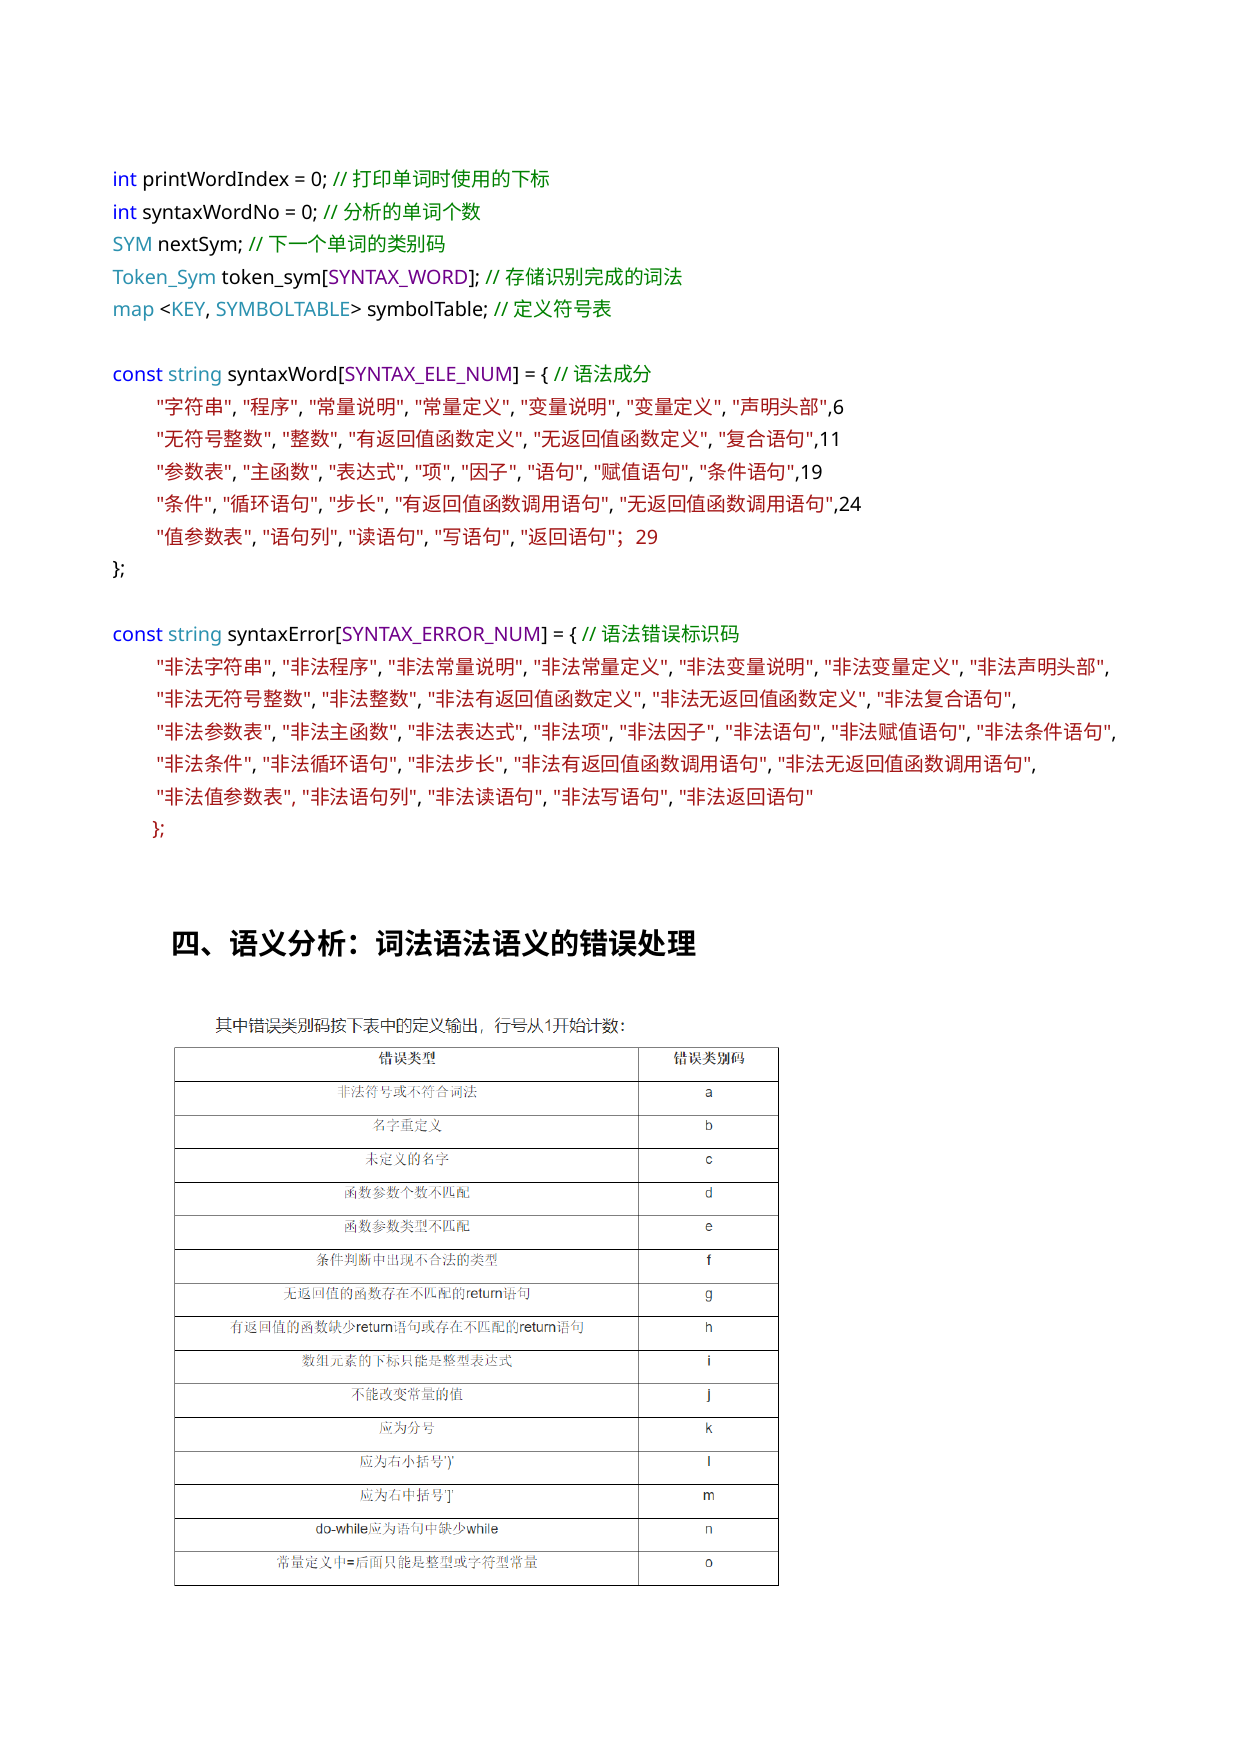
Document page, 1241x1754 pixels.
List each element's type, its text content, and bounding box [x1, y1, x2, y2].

text "字符串", "程序", "常量说明", "常量定义", "变量说明", "变量定义", "声明头部",6 [112, 389, 1128, 422]
text int syntaxWordNo = 0; // 分析的单词个数 [112, 194, 1128, 227]
picture [156, 1007, 789, 1588]
text "非法无符号整数", "非法整数", "非法有返回值函数定义", "非法无返回值函数定义", "非法复合语句", [112, 682, 1128, 714]
text "非法字符串", "非法程序", "非法常量说明", "非法常量定义", "非法变量说明", "非法变量定义", "非法声明头部", [112, 649, 1128, 682]
text "无符号整数", "整数", "有返回值函数定义", "无返回值函数定义", "复合语句",11 [112, 422, 1128, 454]
text }; [112, 552, 1128, 584]
text Token_Sym token_sym[SYNTAX_WORD]; // 存储识别完成的词法 [112, 259, 1128, 292]
text "值参数表", "语句列", "读语句", "写语句", "返回语句"；29 [112, 519, 1128, 552]
text const string syntaxWord[SYNTAX_ELE_NUM] = { // 语法成分 [112, 357, 1128, 389]
text "非法条件", "非法循环语句", "非法步长", "非法有返回值函数调用语句", "非法无返回值函数调用语句", [112, 747, 1128, 779]
list }; [112, 812, 1128, 844]
text int printWordIndex = 0; // 打印单词时使用的下标 [112, 162, 1128, 194]
list "非法值参数表", "非法语句列", "非法读语句", "非法写语句", "非法返回语句" [112, 779, 1128, 812]
text SYM nextSym; // 下一个单词的类别码 [112, 227, 1128, 259]
text "参数表", "主函数", "表达式", "项", "因子", "语句", "赋值语句", "条件语句",19 [112, 454, 1128, 487]
list map <KEY, SYMBOLTABLE> symbolTable; // 定义符号表 [112, 292, 1128, 324]
list 四、语义分析：词法语法语义的错误处理 [112, 909, 1128, 974]
text "条件", "循环语句", "步长", "有返回值函数调用语句", "无返回值函数调用语句",24 [112, 487, 1128, 519]
text const string syntaxError[SYNTAX_ERROR_NUM] = { // 语法错误标识码 [112, 617, 1128, 649]
text "非法参数表", "非法主函数", "非法表达式", "非法项", "非法因子", "非法语句", "非法赋值语句", "非法条件语句", [112, 714, 1128, 747]
